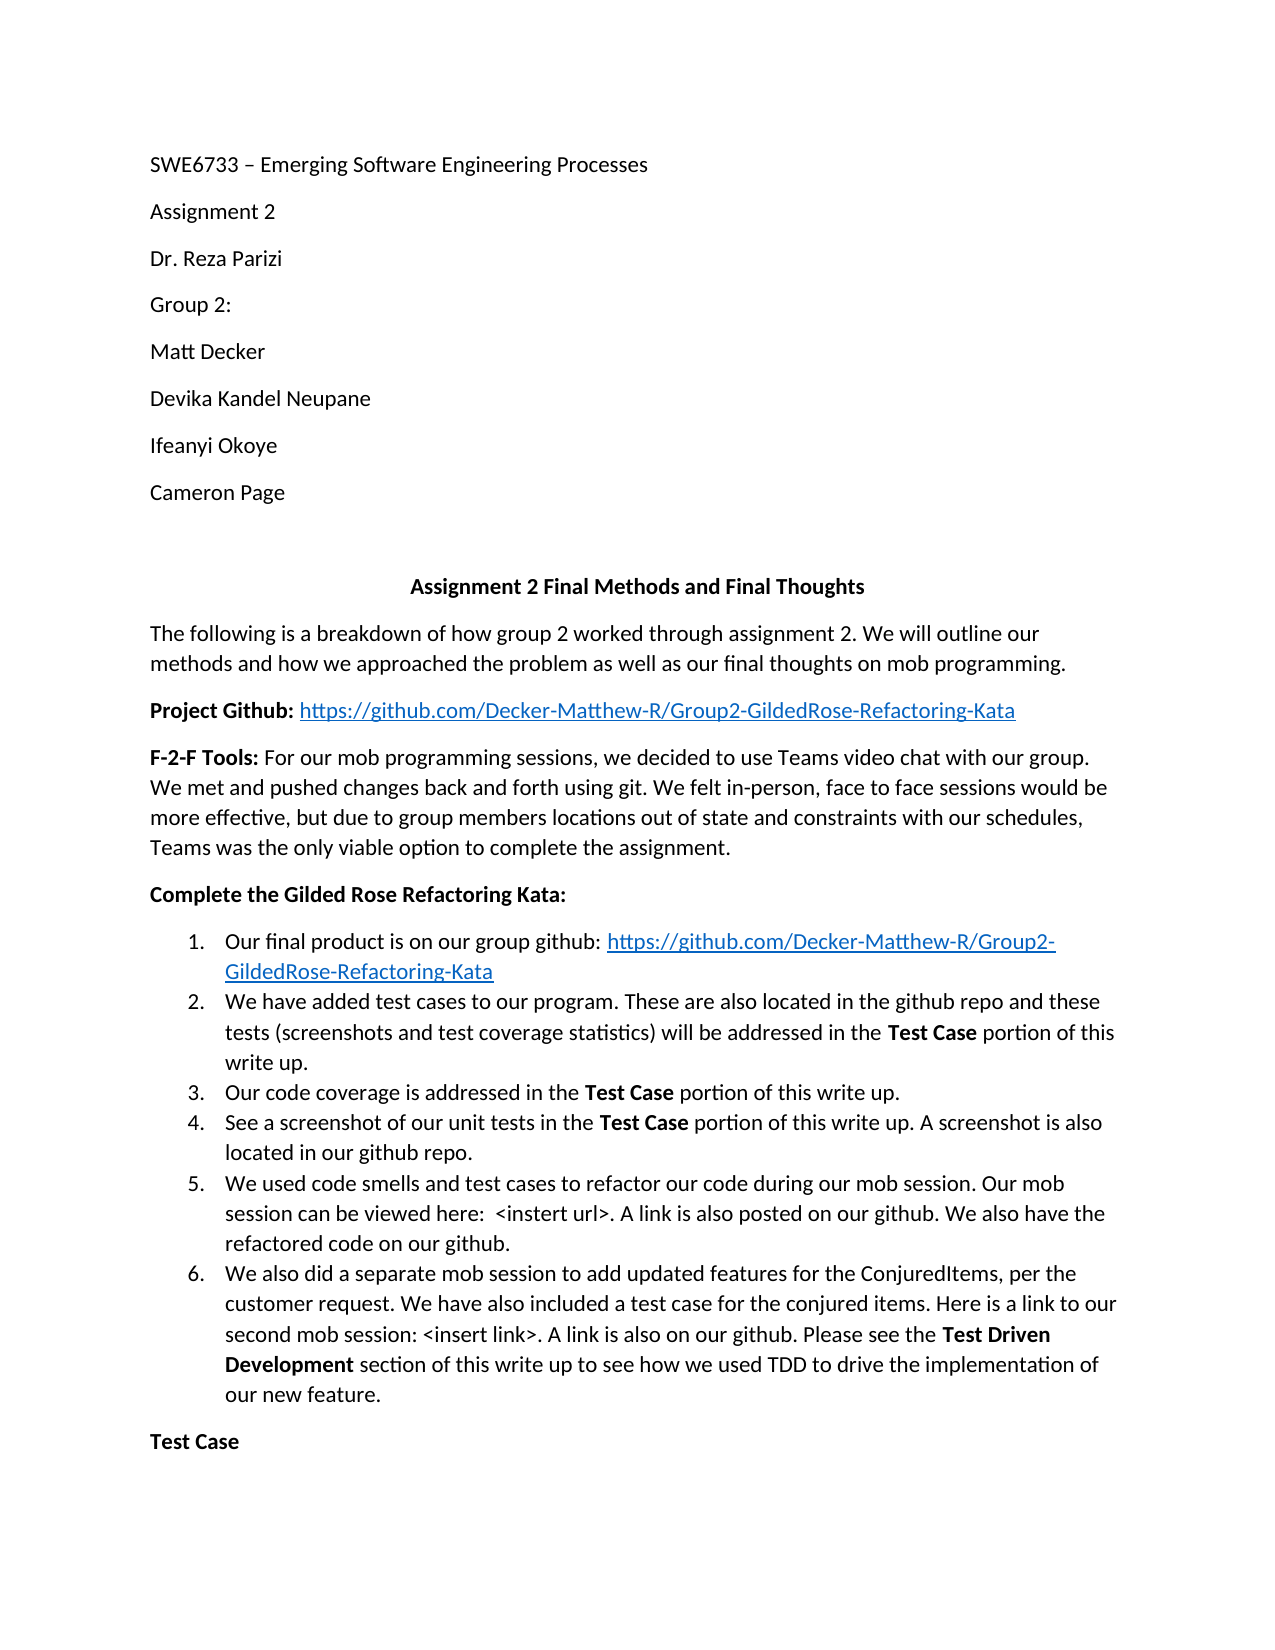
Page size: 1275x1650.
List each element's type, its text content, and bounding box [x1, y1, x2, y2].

list We also did a separate mob session to add updated features for the ConjuredItems, per the customer request. We have also included a test case for the conjured items. Here is a link to our second mob session: <insert link>. A link is also on our github. Please see the Test Driven Development section of this write up to see how we used TDD to drive the implementation of our new feature. [187, 1259, 1125, 1408]
text Group 2: [150, 291, 1125, 319]
text Test Case [150, 1427, 1125, 1455]
list Our final product is on our group github: https://github.com/Decker-Matthew-R/Group2-GildedRose-Refactoring-Kata [187, 927, 1125, 985]
list Our code coverage is addressed in the Test Case portion of this write up. [187, 1078, 1125, 1106]
list See a screenshot of our unit tests in the Test Case portion of this write up. A screenshot is also located in our github repo. [187, 1108, 1125, 1167]
list We have added test cases to our program. These are also located in the github repo and these tests (screenshots and test coverage statistics) will be addressed in the Test Case portion of this write up. [187, 987, 1125, 1076]
text Assignment 2 [150, 197, 1125, 225]
text F-2-F Tools: For our mob programming sessions, we decided to use Teams video chat with our group. We met and pushed changes back and forth using git. We felt in-person, face to face sessions would be more effective, but due to group members locations out of state and constraints with our schedules, Teams was the only viable option to complete the assignment. [150, 743, 1125, 861]
text The following is a breakdown of how group 2 worked through assignment 2. We will outline our methods and how we approached the problem as well as our final thoughts on mob programming. [150, 619, 1125, 677]
text Project Github: https://github.com/Decker-Matthew-R/Group2-GildedRose-Refactoring-Kata [150, 696, 1125, 724]
text SWE6733 – Emerging Software Engineering Processes [150, 150, 1125, 178]
text Dr. Reza Parizi [150, 244, 1125, 272]
text Ifeanyi Okoye [150, 431, 1125, 459]
text Matt Decker [150, 337, 1125, 366]
text Devika Kandel Neupane [150, 384, 1125, 412]
list We used code smells and test cases to refactor our code during our mob session. Our mob session can be viewed here: <instert url>. A link is also posted on our github. We also have the refactored code on our github. [187, 1169, 1125, 1257]
text Assignment 2 Final Methods and Final Thoughts [150, 572, 1125, 600]
text Complete the Gilded Rose Refactoring Kata: [150, 880, 1125, 908]
text Cameron Page [150, 478, 1125, 506]
